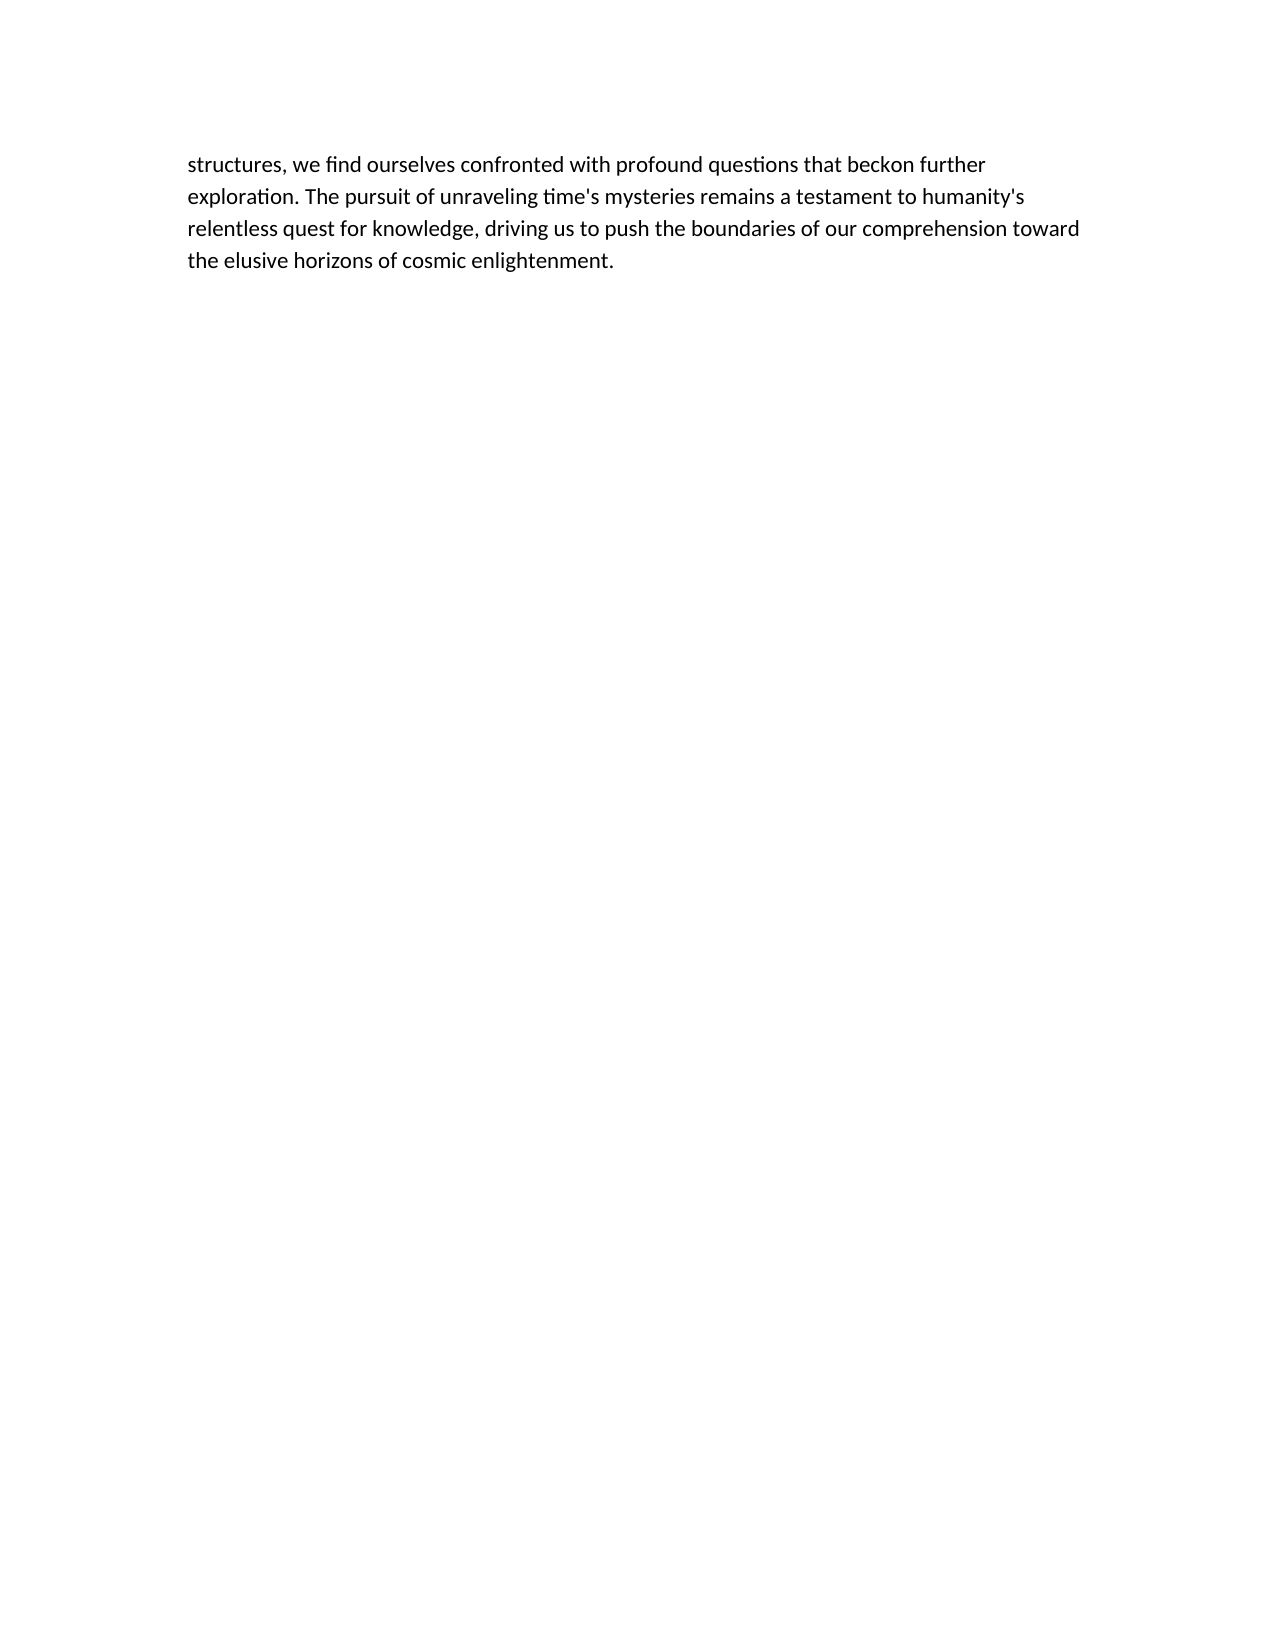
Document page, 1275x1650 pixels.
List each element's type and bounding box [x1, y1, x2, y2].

text [187, 150, 1087, 274]
